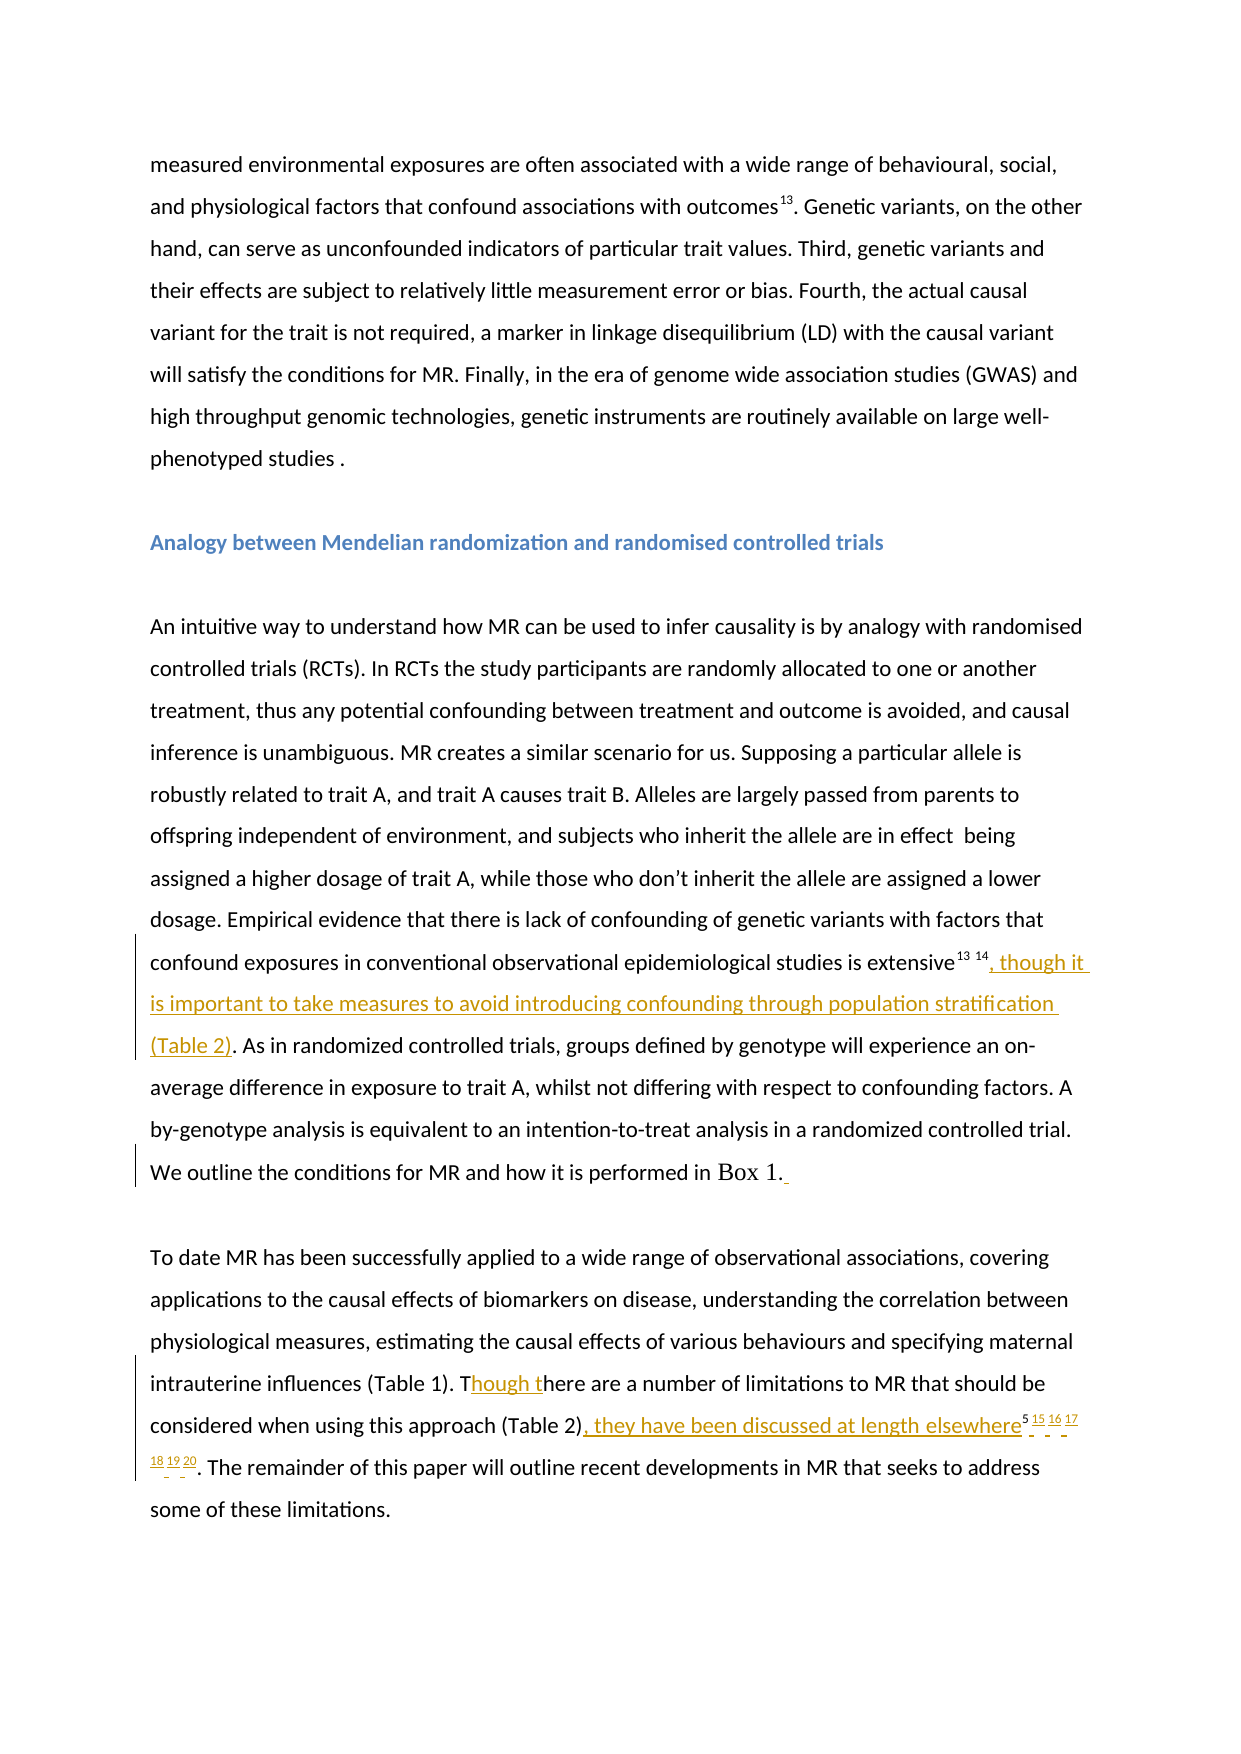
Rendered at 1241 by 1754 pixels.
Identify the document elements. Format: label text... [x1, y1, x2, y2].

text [150, 150, 1090, 472]
text To date MR has been successfully applied to a wide range of observational associations, covering applications to the causal effects of biomarkers on disease, understanding the correlation between physiological measures, estimating the causal effects of various behaviours and specifying maternal intrauterine influences (Table 1). There are a number of limitations to MR that should be considered when using this approach (Table 2)5. The remainder of this paper will outline recent developments in MR that seeks to address some of these limitations. [150, 1243, 1090, 1523]
subtitle Analogy between Mendelian randomization and randomised controlled trials [150, 528, 1090, 556]
text An intuitive way to understand how MR can be used to infer causality is by analogy with randomised controlled trials (RCTs). In RCTs the study participants are randomly allocated to one or another treatment, thus any potential confounding between treatment and outcome is avoided, and causal inference is unambiguous. MR creates a similar scenario for us. Supposing a particular allele is robustly related to trait A, and trait A causes trait B. Alleles are largely passed from parents to offspring independent of environment, and subjects who inherit the allele are in effect being assigned a higher dosage of trait A, while those who don’t inherit the allele are assigned a lower dosage. Empirical evidence that there is lack of confounding of genetic variants with factors that confound exposures in conventional observational epidemiological studies is extensive13 . As in randomized controlled trials, groups defined by genotype will experience an on-average difference in exposure to trait A, whilst not differing with respect to confounding factors. A by-genotype analysis is equivalent to an intention-to-treat analysis in a randomized controlled trial. We outline the conditions for MR and how it is performed in Box 1. [150, 612, 1090, 1187]
